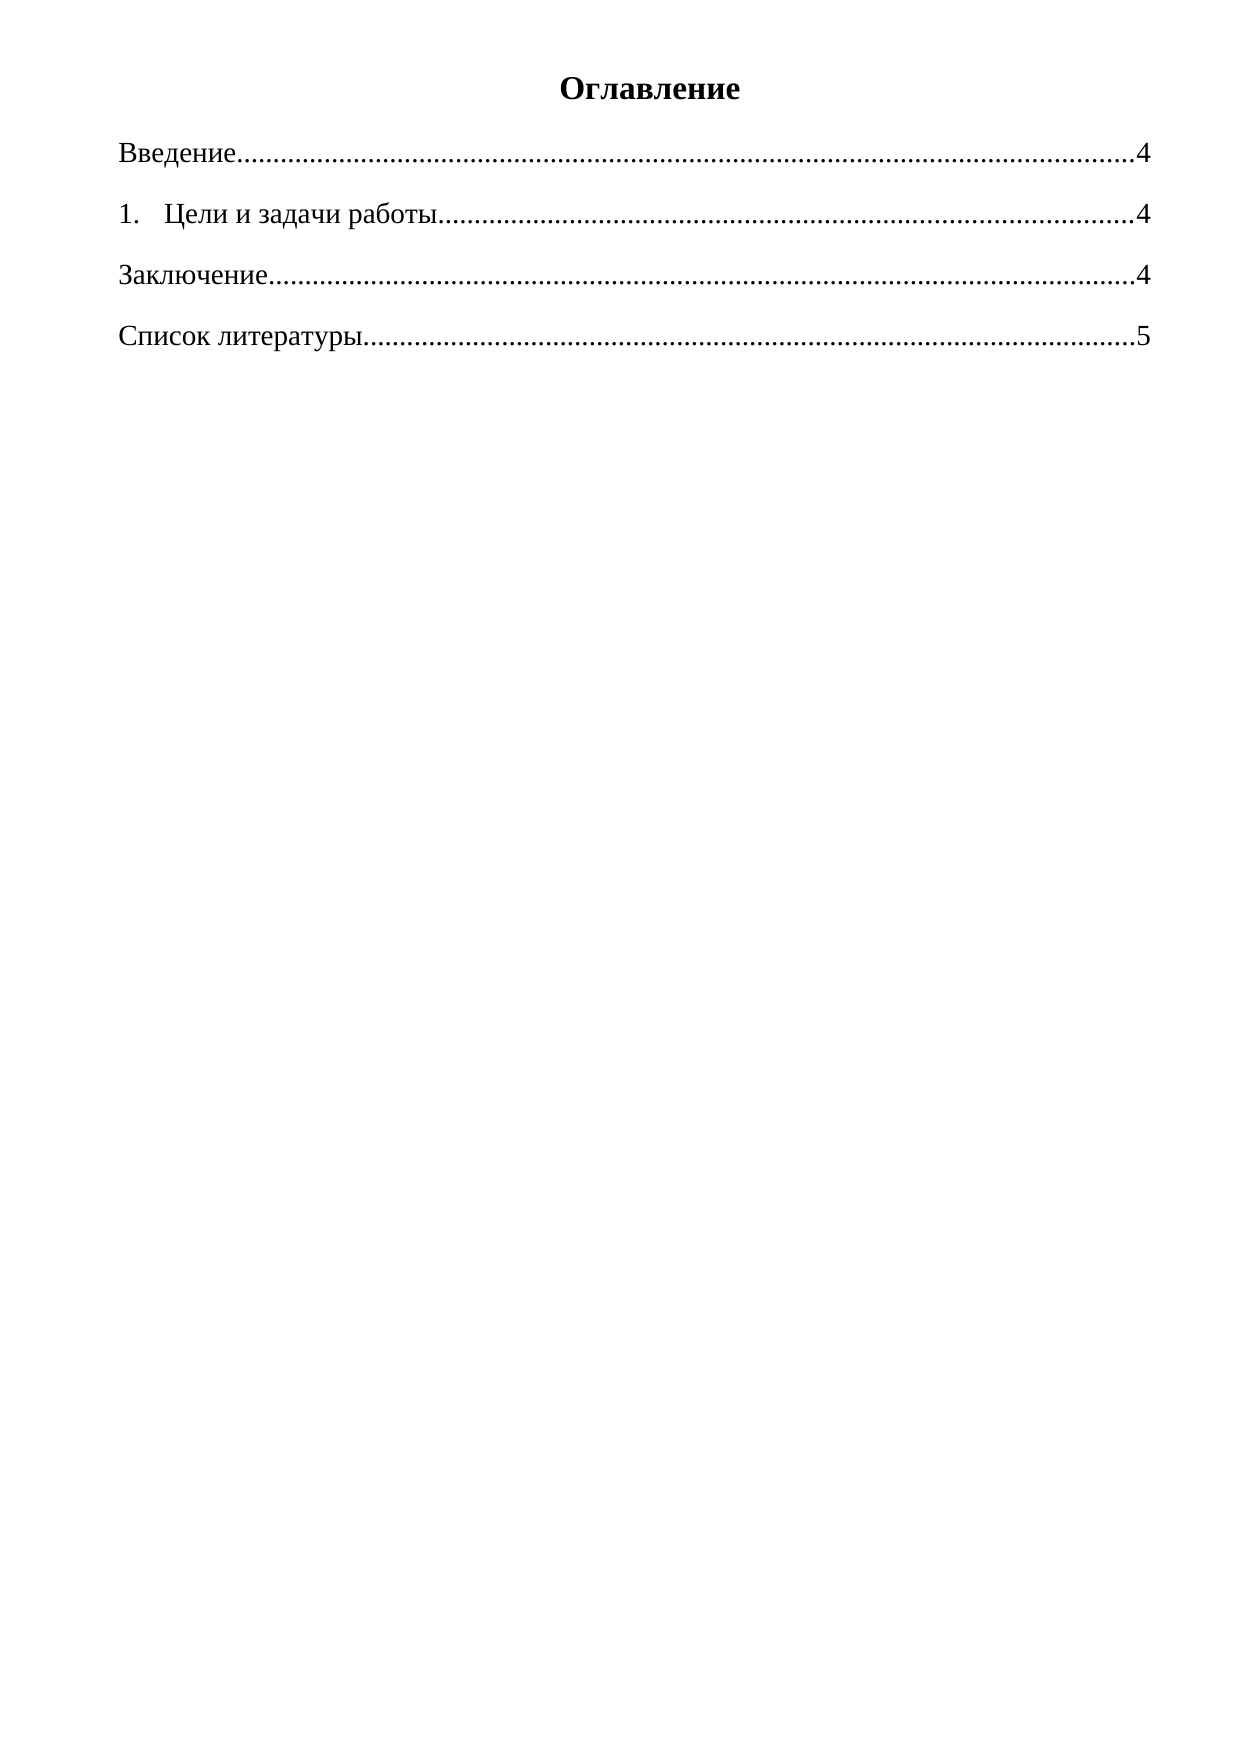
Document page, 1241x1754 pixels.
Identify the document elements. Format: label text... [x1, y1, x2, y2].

text Оглавление [118, 68, 1152, 106]
text Введение 4 [118, 135, 1152, 169]
text 1. Цели и задачи работы 4 [118, 196, 1152, 230]
text Заключение 4 [118, 257, 1152, 290]
text Список литературы 5 [118, 318, 1152, 351]
